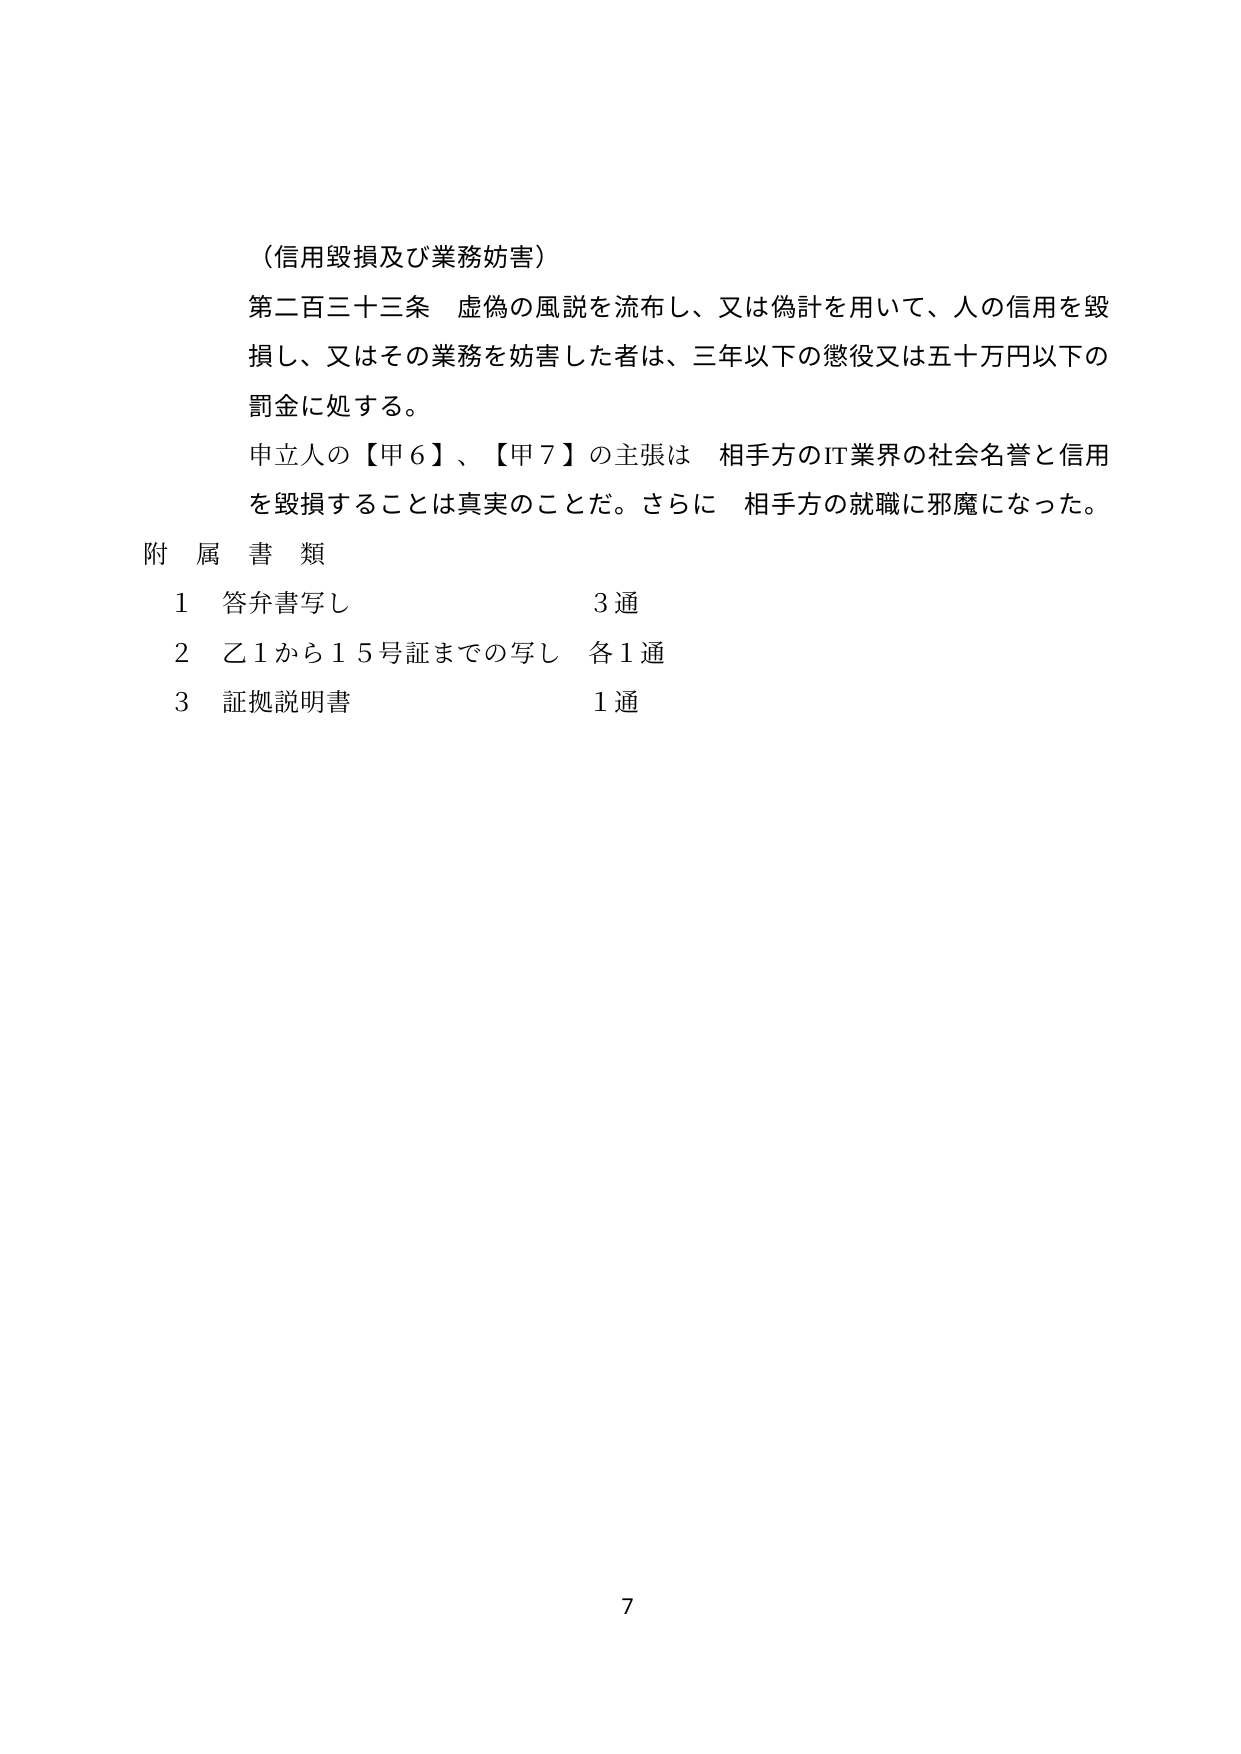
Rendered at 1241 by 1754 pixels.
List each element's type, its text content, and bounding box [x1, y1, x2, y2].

text （信用毀損及び業務妨害） [144, 231, 1111, 280]
text 第二百三十三条 虚偽の風説を流布し、又は偽計を用いて、人の信用を毀損し、又はその業務を妨害した者は、三年以下の懲役又は五十万円以下の罰金に処する。 [226, 280, 1111, 429]
text 附 属 書 類 [144, 528, 1111, 577]
text １ 答弁書写し ３通 [144, 577, 1111, 627]
text ３ 証拠説明書 １通 [144, 676, 1111, 726]
text 申立人の【甲６】、【甲７】の主張は 相手方のIT業界の社会名誉と信用を毀損することは真実のことだ。さらに 相手方の就職に邪魔になった。 [232, 429, 1111, 528]
text ２ 乙１から１５号証までの写し 各１通 [144, 627, 1111, 676]
